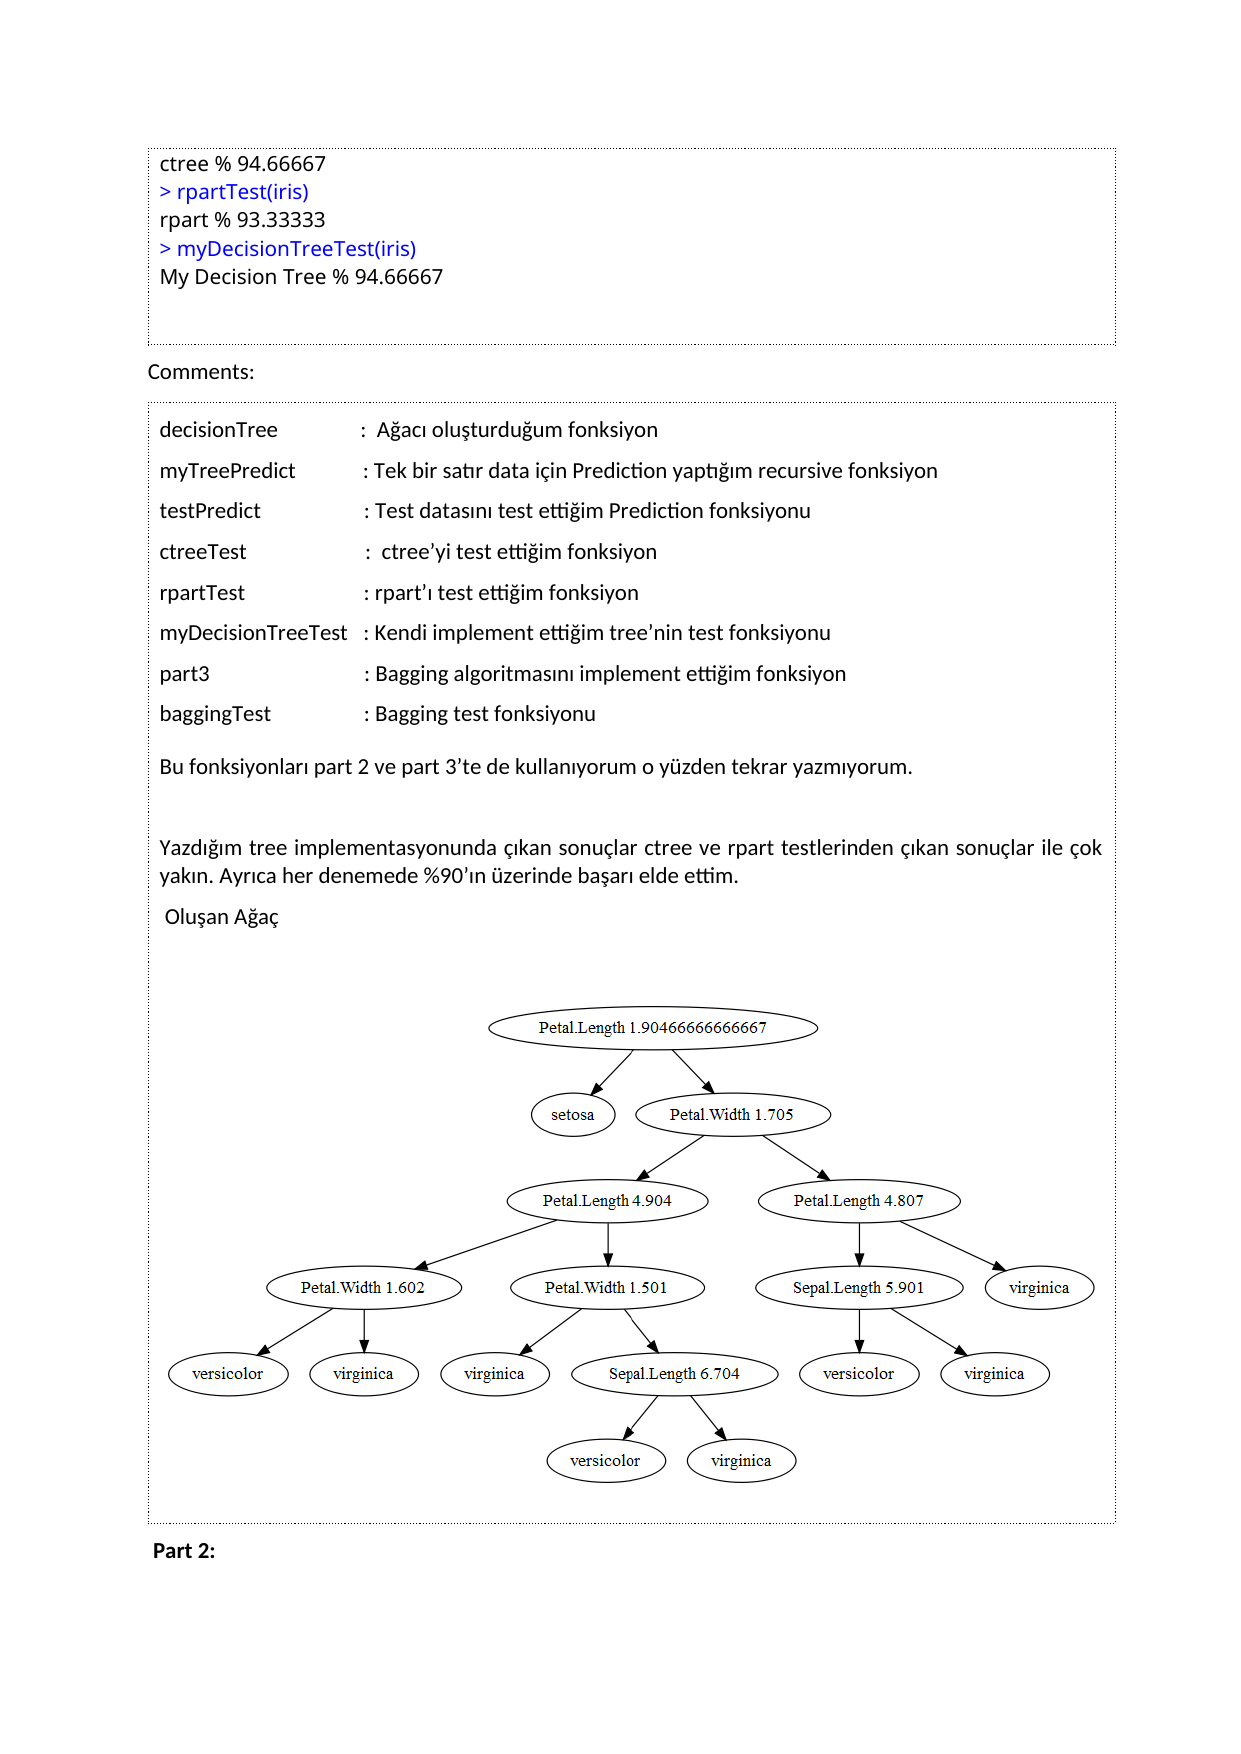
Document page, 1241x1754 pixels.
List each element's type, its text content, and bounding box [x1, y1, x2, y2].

table_cell Bu fonksiyonları part 2 ve part 3’te de kullanıyorum o yüzden tekrar yazmıyorum. Yazdığım tree implementasyonunda çıkan sonuçlar ctree ve rpart testlerinden çıkan sonuçlar ile çok yakın. Ayrıca her denemede %90’ın üzerinde başarı elde ettim. Oluşan Ağaç [148, 740, 1116, 1523]
table_header > ctreeTest(iris) ctree % 94.66667 > rpartTest(iris) rpart % 93.33333 > myDecisionTreeTest(iris) My Decision Tree % 94.66667 [148, 148, 1116, 344]
picture [159, 982, 1105, 1511]
text Comments: [148, 357, 1093, 385]
table_header decisionTree : Ağacı oluşturduğum fonksiyon myTreePredict : Tek bir satır data için Prediction yaptığım recursive fonksiyon testPredict : Test datasını test ettiğim Prediction fonksiyonu ctreeTest : ctree’yi test ettiğim fonksiyon rpartTest : rpart’ı test ettiğim fonksiyon myDecisionTreeTest : Kendi implement ettiğim tree’nin test fonksiyonu part3 : Bagging algoritmasını implement ettiğim fonksiyon baggingTest : Bagging test fonksiyonu [148, 402, 1116, 740]
text Part 2: [148, 1536, 1093, 1564]
